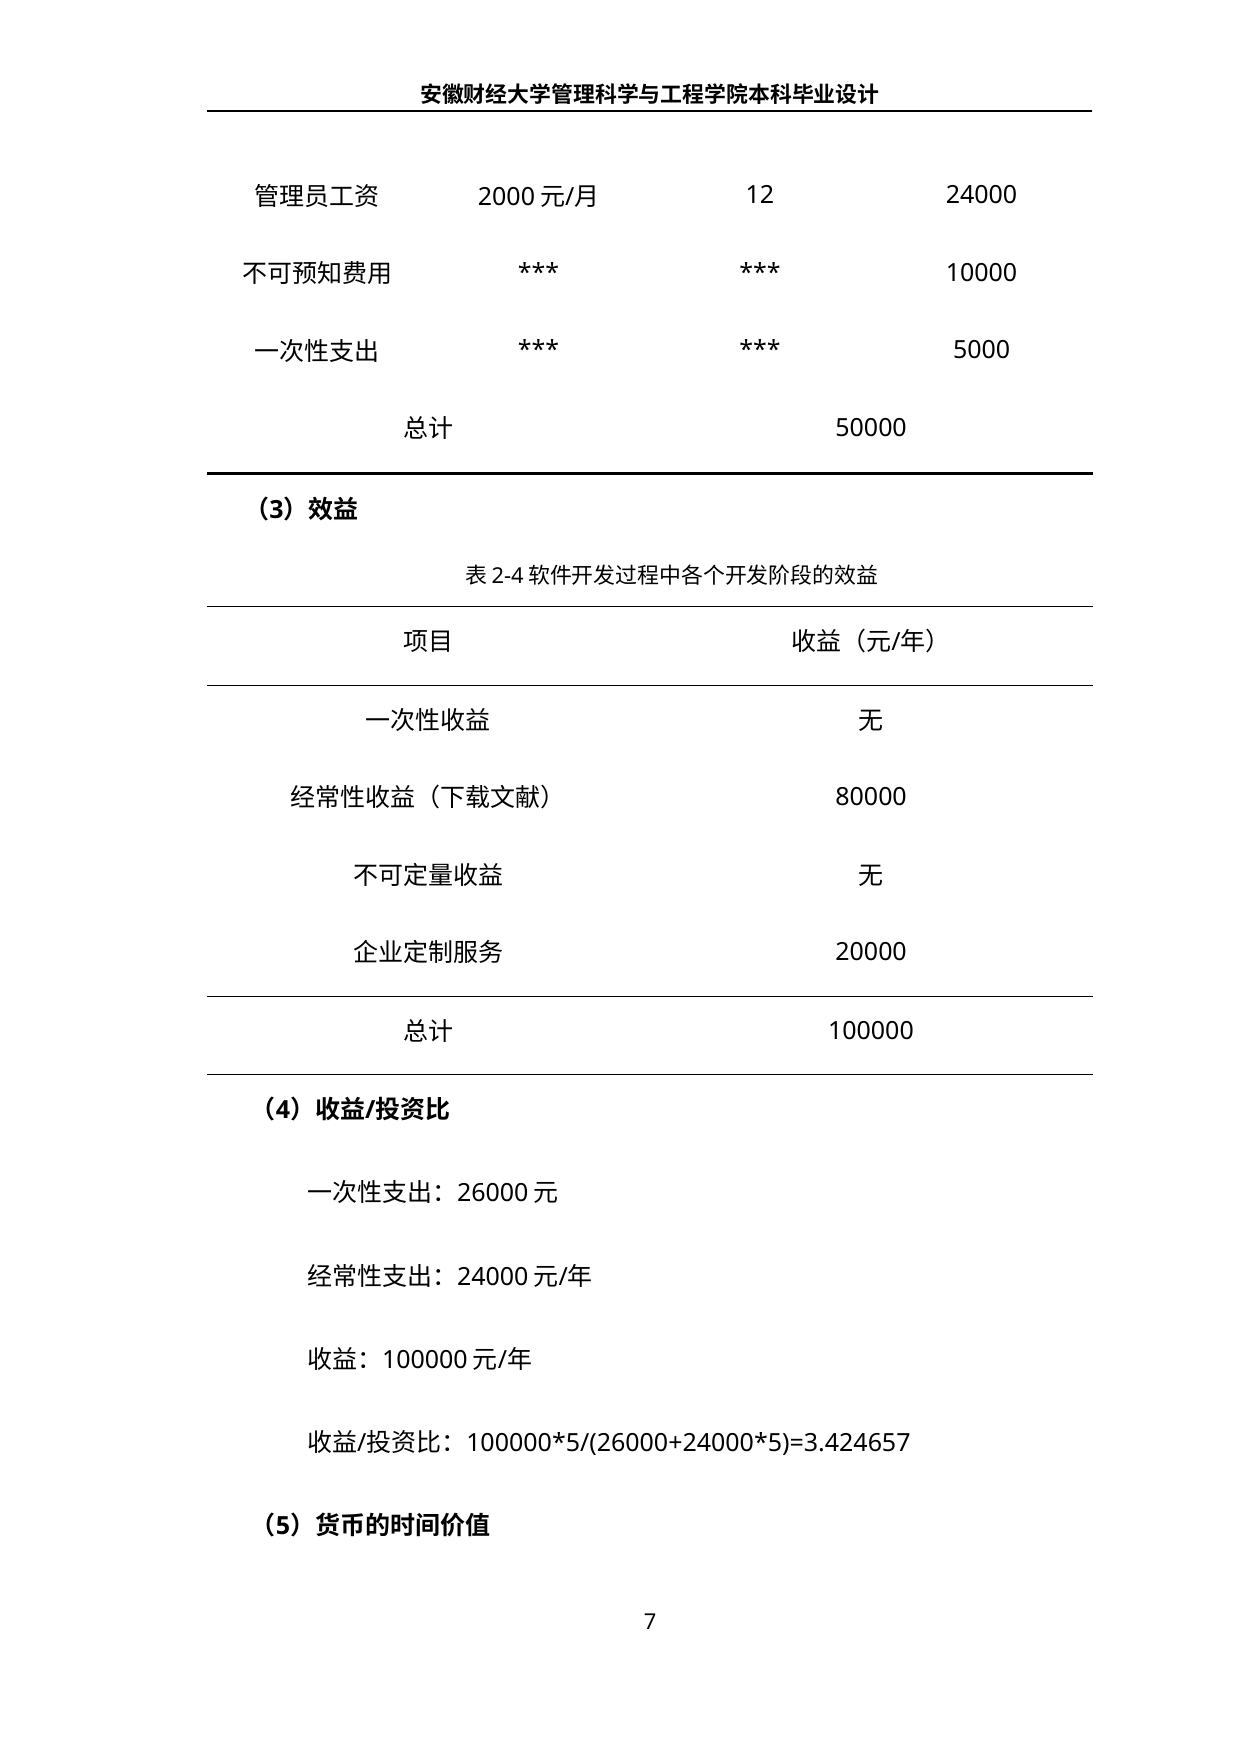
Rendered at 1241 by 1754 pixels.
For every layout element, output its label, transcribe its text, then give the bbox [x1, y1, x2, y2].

table_cell 一次性收益 [207, 686, 649, 763]
text 一次性支出：26000元 [207, 1158, 1092, 1223]
text 表2-4软件开发过程中各个开发阶段的效益 [207, 558, 1092, 590]
table_header 收益（元/年） [649, 607, 1092, 685]
table_cell 2000元/月 [428, 162, 649, 239]
table_cell 不可定量收益 [207, 841, 649, 918]
table_cell 总计 [207, 997, 649, 1074]
table_cell 80000 [649, 763, 1092, 841]
table_cell 20000 [649, 918, 1092, 996]
table_cell 不可预知费用 [207, 239, 427, 317]
list （5）货币的时间价值 [207, 1491, 1092, 1556]
table_cell 24000 [870, 162, 1092, 239]
table_cell *** [649, 317, 870, 394]
table_cell 无 [649, 841, 1092, 918]
text 经常性支出：24000元/年 [207, 1242, 1092, 1307]
table_cell 一次性支出 [207, 317, 427, 394]
table_cell 100000 [649, 997, 1092, 1074]
table_cell 无 [649, 686, 1092, 763]
table_cell 管理员工资 [207, 162, 427, 239]
table_cell *** [649, 239, 870, 317]
table_cell 企业定制服务 [207, 918, 649, 996]
text （4）收益/投资比 [207, 1075, 1092, 1140]
table_header 项目 [207, 607, 649, 685]
table_cell 5000 [870, 317, 1092, 394]
table_cell 50000 [649, 394, 1092, 472]
table_cell 经常性收益（下载文献） [207, 763, 649, 841]
table_cell 10000 [870, 239, 1092, 317]
table_cell 12 [649, 162, 870, 239]
text 收益：100000元/年 [207, 1325, 1092, 1390]
table_cell 总计 [207, 394, 649, 472]
list （3）效益 [244, 475, 1092, 540]
table_cell *** [428, 239, 649, 317]
table_cell *** [428, 317, 649, 394]
text 收益/投资比：100000*5/(26000+24000*5)=3.424657 [207, 1408, 1092, 1473]
